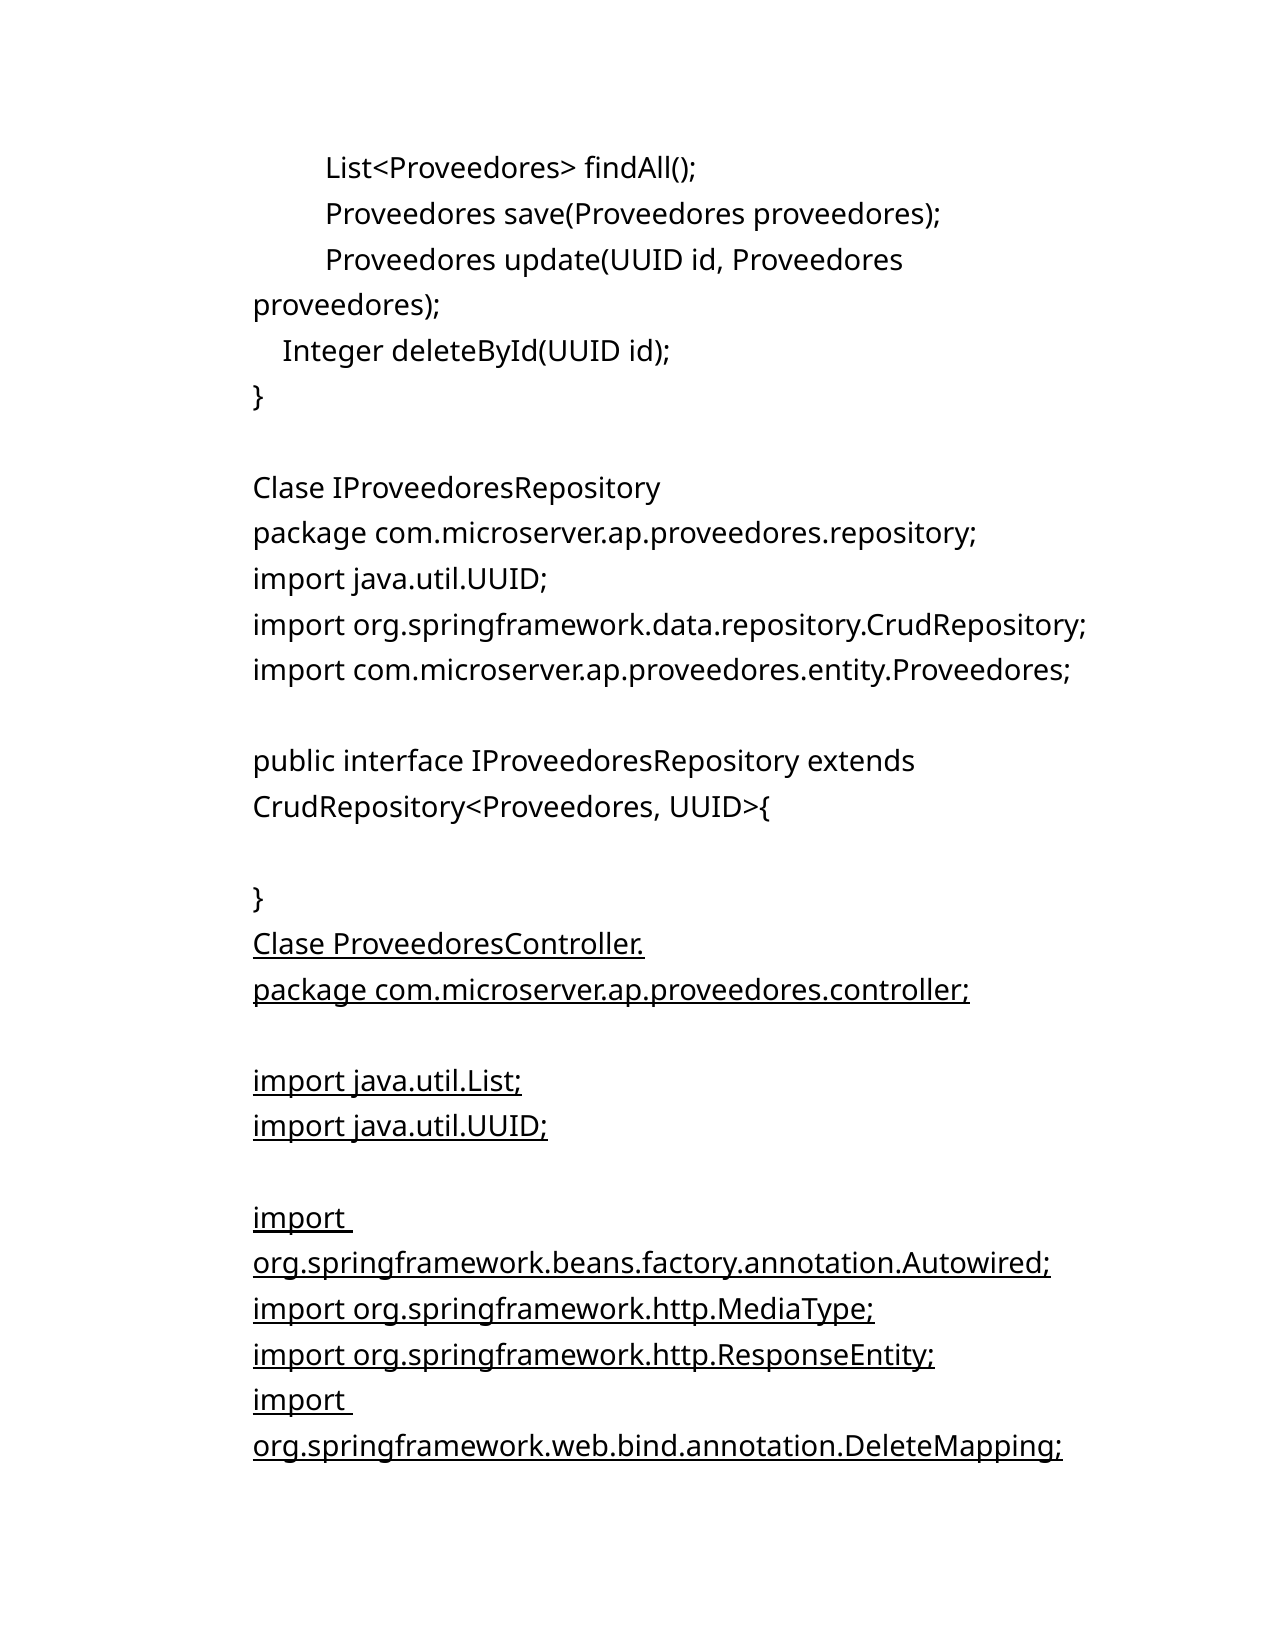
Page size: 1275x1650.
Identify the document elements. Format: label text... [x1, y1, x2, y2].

list import org.springframework.http.MediaType; [252, 1288, 1098, 1328]
list public interface IProveedoresRepository extends CrudRepository<Proveedores, UUID>{ [252, 741, 1098, 826]
list import org.springframework.beans.factory.annotation.Autowired; [252, 1197, 1098, 1282]
list package com.microserver.ap.proveedores.repository; [252, 513, 1098, 552]
list } [252, 376, 1098, 415]
list Clase IProveedoresRepository [252, 467, 1098, 507]
list } [252, 878, 1098, 917]
list import org.springframework.http.ResponseEntity; [252, 1334, 1098, 1373]
list List<Proveedores> findAll(); [252, 148, 1098, 187]
list import org.springframework.data.repository.CrudRepository; [252, 604, 1098, 643]
list Proveedores update(UUID id, Proveedores proveedores); [252, 239, 1098, 324]
list package com.microserver.ap.proveedores.controller; [252, 969, 1098, 1008]
list Integer deleteById(UUID id); [252, 330, 1098, 370]
list import com.microserver.ap.proveedores.entity.Proveedores; [252, 649, 1098, 689]
list Clase ProveedoresController. [252, 923, 1098, 963]
list import java.util.List; [252, 1060, 1098, 1100]
list import java.util.UUID; [252, 558, 1098, 598]
list Proveedores save(Proveedores proveedores); [252, 193, 1098, 233]
list import java.util.UUID; [252, 1106, 1098, 1145]
list import org.springframework.web.bind.annotation.DeleteMapping; [252, 1379, 1098, 1465]
